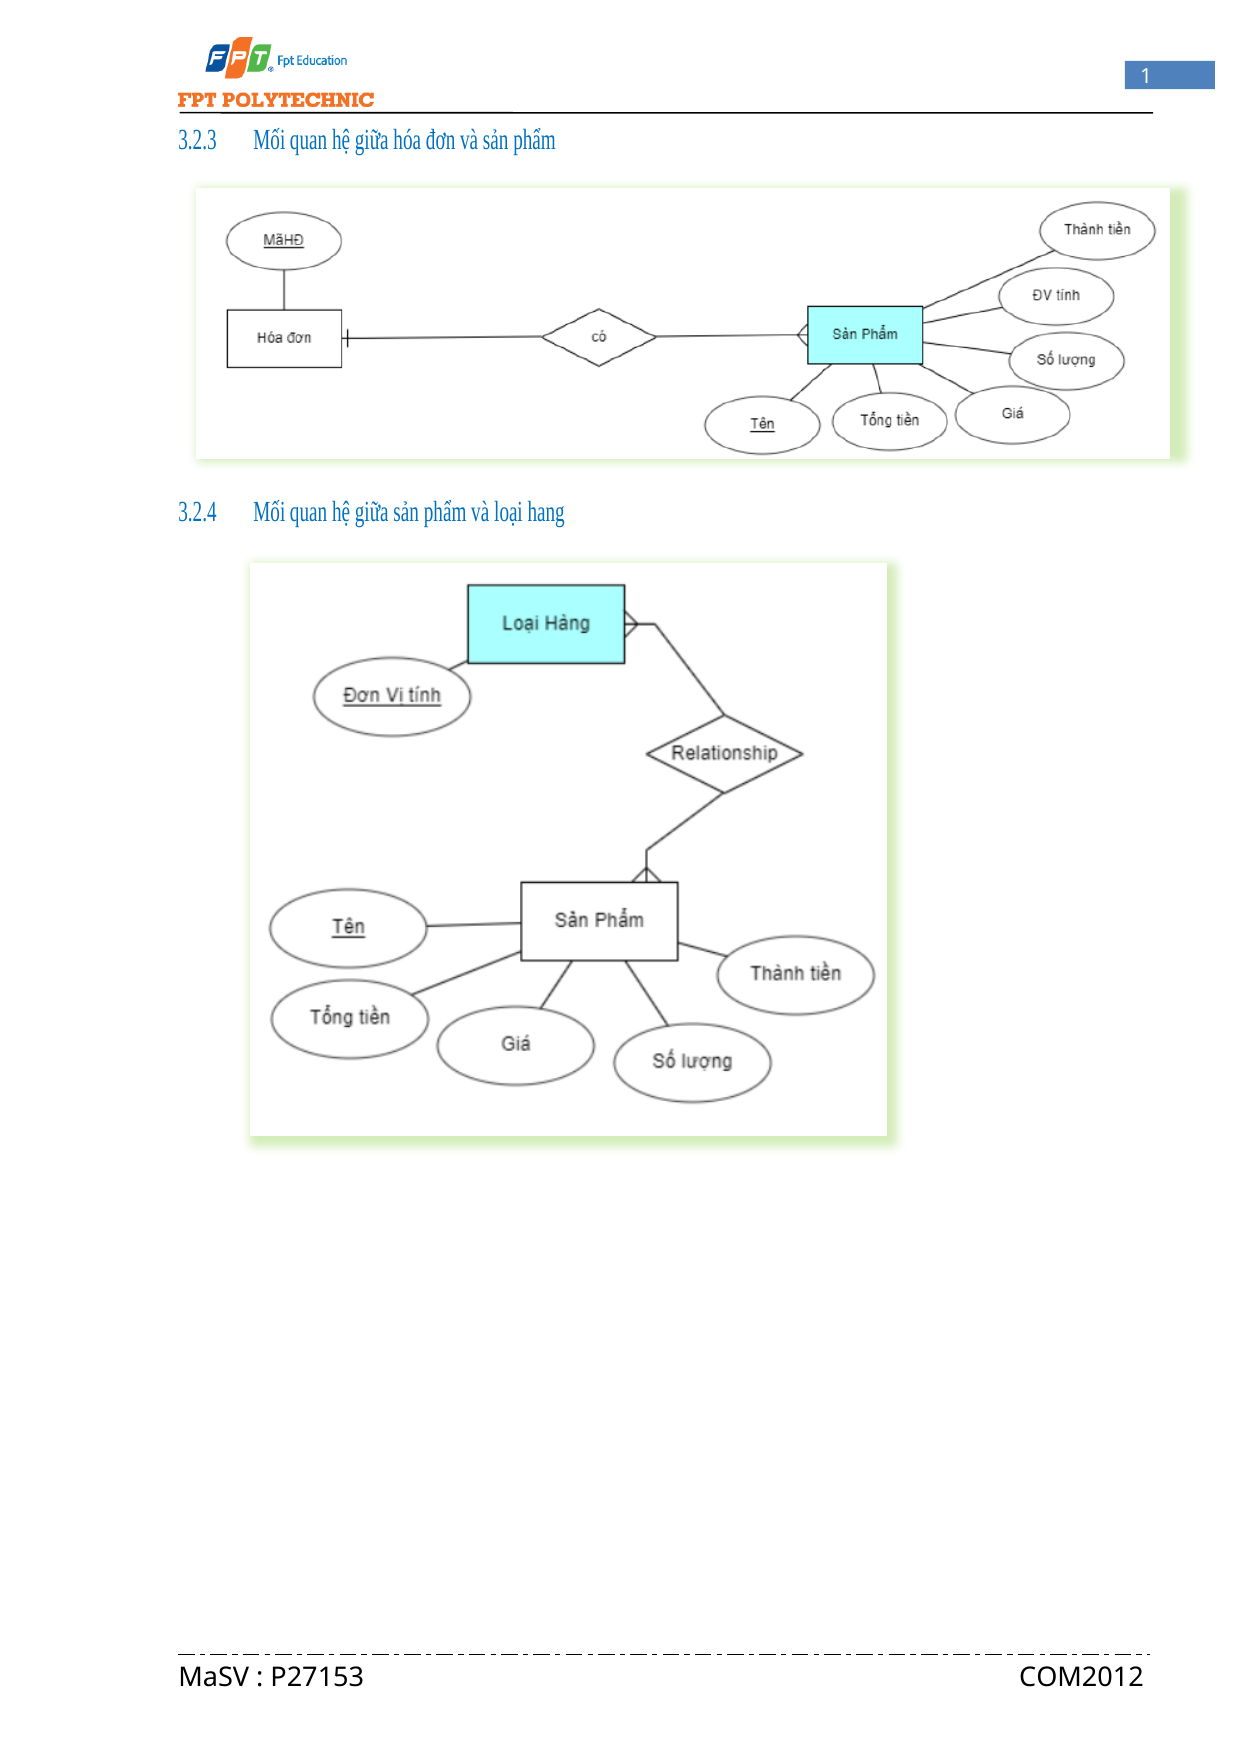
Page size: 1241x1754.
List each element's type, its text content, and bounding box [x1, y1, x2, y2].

picture [178, 37, 376, 107]
subtitle Mối quan hệ giữa sản phẩm và loại hang [178, 494, 1150, 528]
subtitle Mối quan hệ giữa hóa đơn và sản phẩm [178, 122, 1150, 156]
